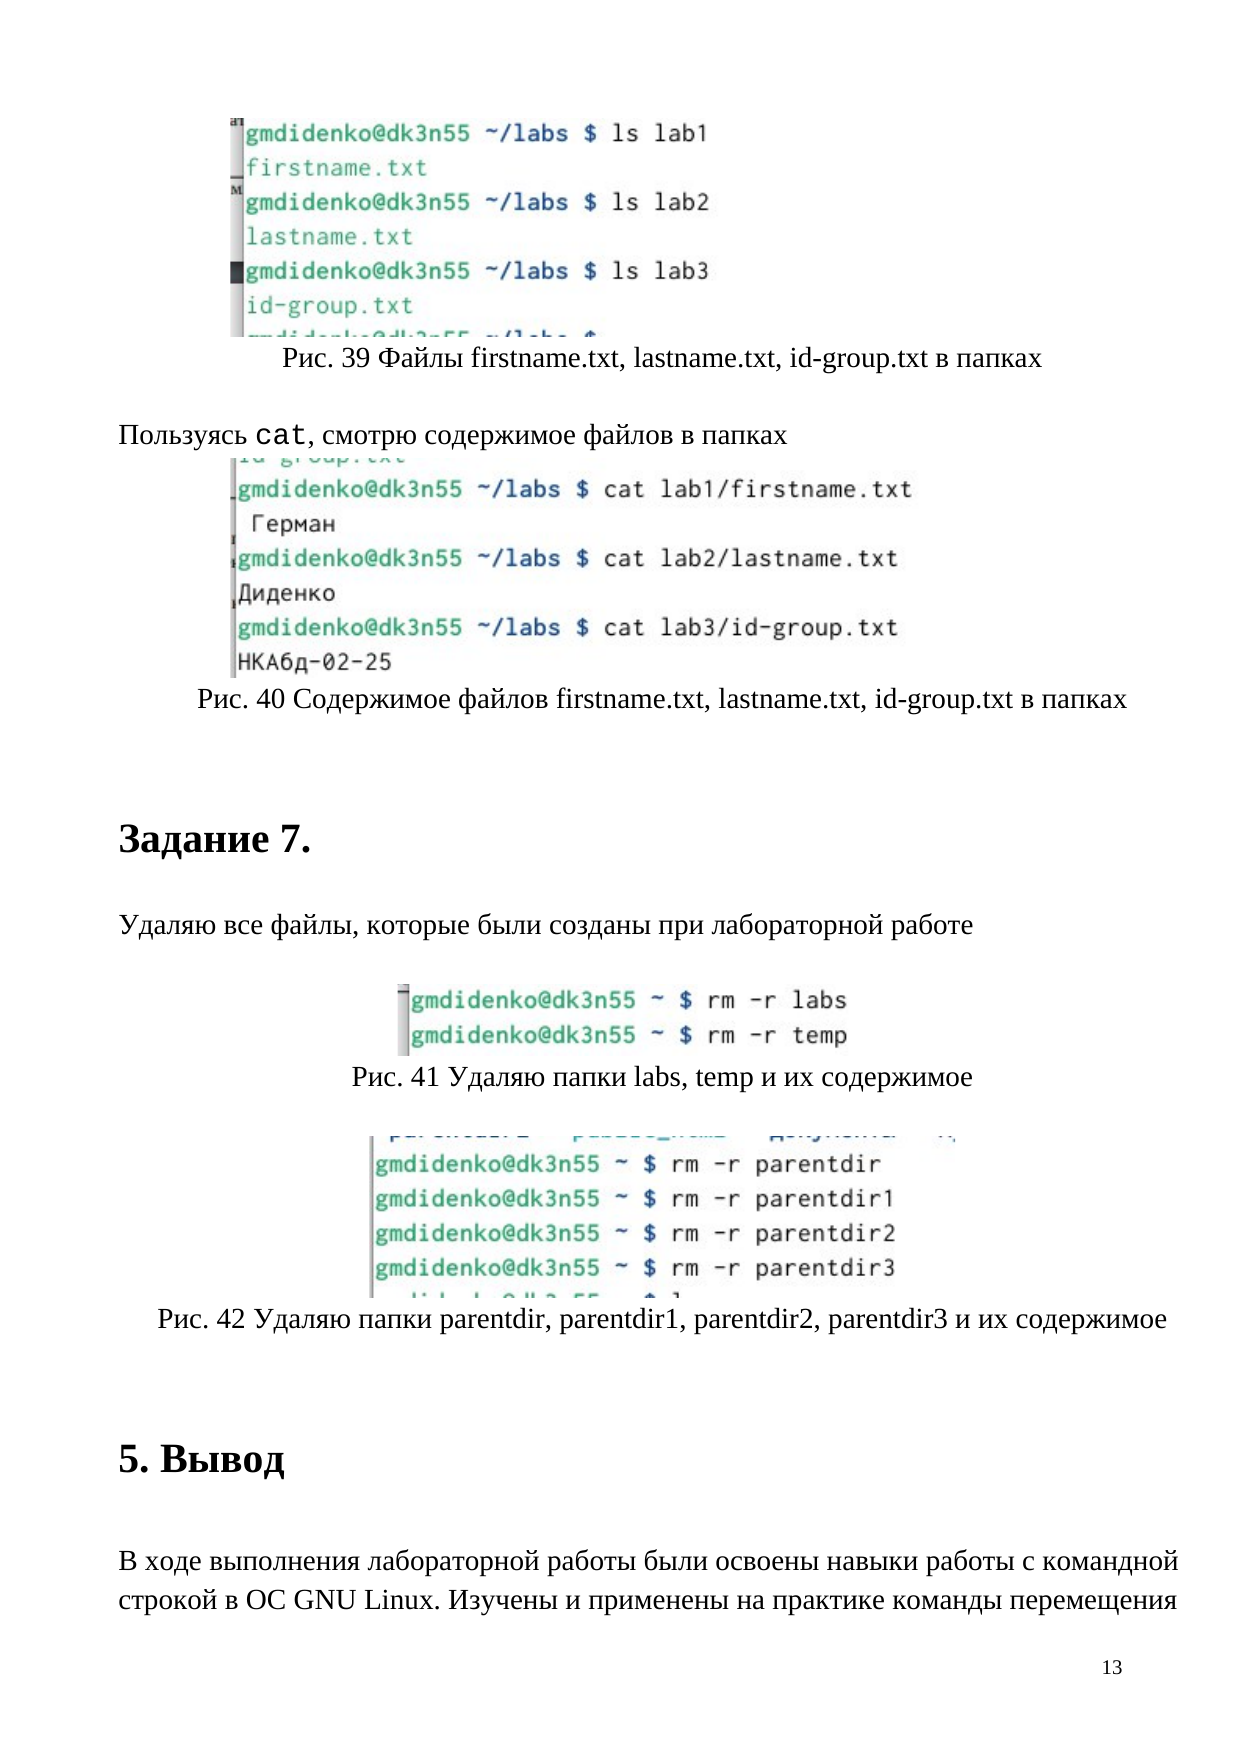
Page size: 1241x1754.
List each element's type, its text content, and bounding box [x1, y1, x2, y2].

text Рис. 40 Содержимое файлов firstname.txt, lastname.txt, id-group.txt в папках [118, 681, 1206, 715]
subtitle Задание 7. [118, 813, 1206, 861]
picture [230, 118, 1095, 337]
picture [230, 458, 1095, 678]
picture [369, 1136, 956, 1298]
text Рис. 39 Файлы firstname.txt, lastname.txt, id-group.txt в папках [118, 340, 1206, 374]
text Рис. 42 Удаляю папки parentdir, parentdir1, parentdir2, parentdir3 и их содержимое [118, 1301, 1206, 1334]
picture [397, 984, 928, 1056]
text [118, 1543, 1206, 1616]
subtitle 5. Вывод [118, 1433, 1206, 1481]
text Пользуясь cat, смотрю содержимое файлов в папках [118, 417, 1206, 453]
text Удаляю все файлы, которые были созданы при лабораторной работе [118, 907, 1206, 941]
text Рис. 41 Удаляю папки labs, temp и их содержимое [118, 1059, 1206, 1093]
